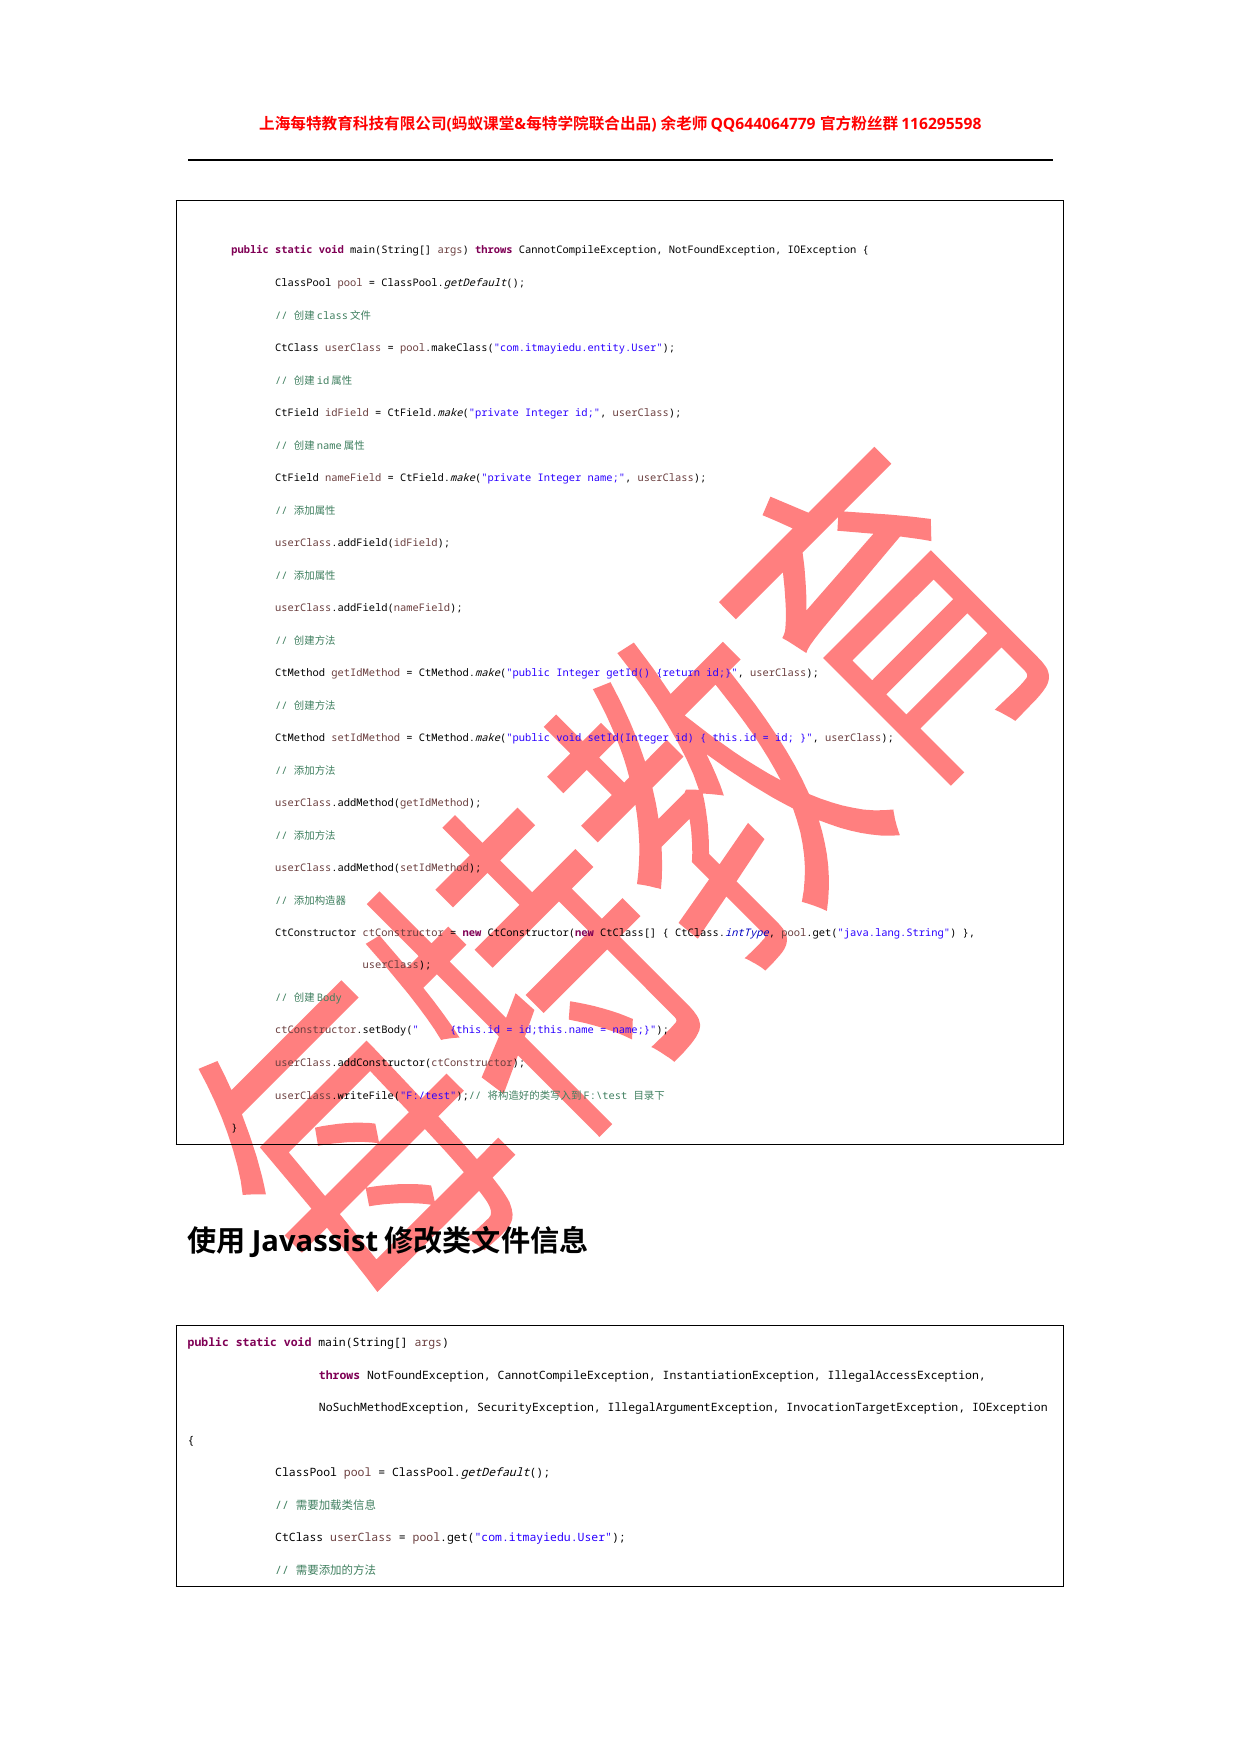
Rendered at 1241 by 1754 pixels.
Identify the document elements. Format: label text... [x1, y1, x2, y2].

subtitle 使用Javassist修改类文件信息 [187, 1206, 1053, 1271]
table_header public static void main(String[] args) throws CannotCompileException, NotFoundException, IOException { ClassPool pool = ClassPool.getDefault(); // 创建class文件 CtClass userClass = pool.makeClass("com.itmayiedu.entity.User"); // 创建id属性 CtField idField = CtField.make("private Integer id;", userClass); // 创建name属性 CtField nameField = CtField.make("private Integer name;", userClass); // 添加属性 userClass.addField(idField); // 添加属性 userClass.addField(nameField); // 创建方法 CtMethod getIdMethod = CtMethod.make("public Integer getId() {return id;}", userClass); // 创建方法 CtMethod setIdMethod = CtMethod.make("public void setId(Integer id) { this.id = id; }", userClass); // 添加方法 userClass.addMethod(getIdMethod); // 添加方法 userClass.addMethod(setIdMethod); // 添加构造器 CtConstructor ctConstructor = new CtConstructor(new CtClass[] { CtClass.intType, pool.get("java.lang.String") }, userClass); // 创建Body ctConstructor.setBody(" {this.id = id;this.name = name;}"); userClass.addConstructor(ctConstructor); userClass.writeFile("F:/test");// 将构造好的类写入到F:\test 目录下 } [177, 201, 1063, 1143]
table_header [177, 1326, 1063, 1586]
